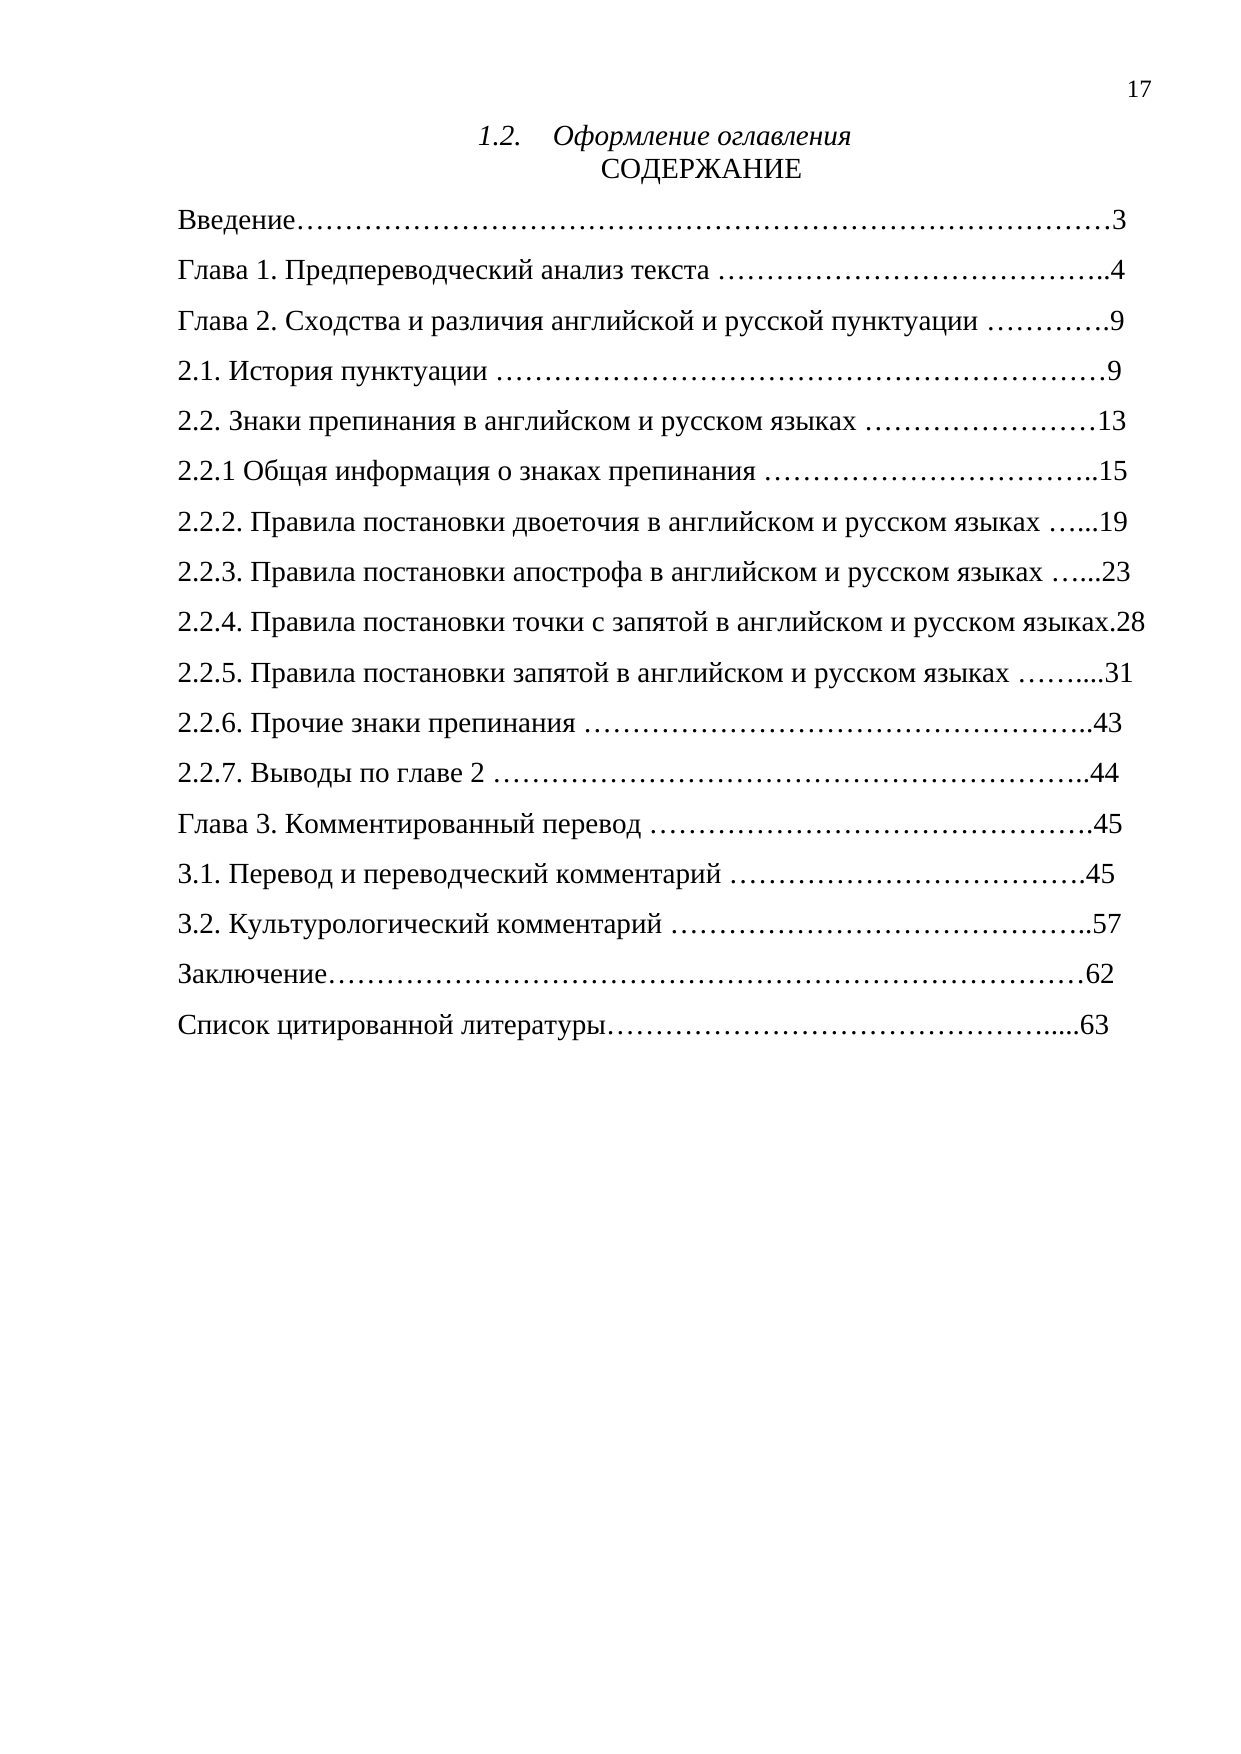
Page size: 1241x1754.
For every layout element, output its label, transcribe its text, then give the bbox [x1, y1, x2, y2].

text 2.2.6. Прочие знаки препинания ……………………………………………..43 [177, 705, 1152, 739]
text 2.1. История пунктуации ………………………………………………………9 [177, 353, 1152, 386]
list Оформление оглавления [177, 118, 1152, 152]
text 3.1. Перевод и переводческий комментарий ……………………………….45 [177, 856, 1152, 889]
text Глава 1. Предпереводческий анализ текста …………………………………..4 [177, 252, 1152, 286]
text 2.2.5. Правила постановки запятой в английском и русском языках ……....31 [177, 655, 1152, 688]
text Глава 2. Сходства и различия английской и русской пунктуации ………….9 [177, 303, 1152, 336]
text 3.2. Культурологический комментарий ……………………………………..57 [177, 906, 1152, 940]
text Список цитированной литературы……………………………………….....63 [177, 1007, 1152, 1041]
text 2.2.2. Правила постановки двоеточия в английском и русском языках …...19 [177, 504, 1152, 537]
text 2.2.4. Правила постановки точки с запятой в английском и русском языках.28 [177, 604, 1152, 638]
text СОДЕРЖАНИЕ [177, 152, 1152, 185]
text Заключение……………………………………………………………………62 [177, 957, 1152, 990]
text 2.2.1 Общая информация о знаках препинания ……………………………..15 [177, 453, 1152, 487]
text Введение…………………………………………………………………………3 [177, 202, 1152, 236]
text 2.2. Знаки препинания в английском и русском языках ……………………13 [177, 403, 1152, 437]
text 2.2.3. Правила постановки апострофа в английском и русском языках …...23 [177, 554, 1152, 588]
text Глава 3. Комментированный перевод ……………………………………….45 [177, 806, 1152, 839]
text 2.2.7. Выводы по главе 2 ……………………………………………………..44 [177, 755, 1152, 789]
